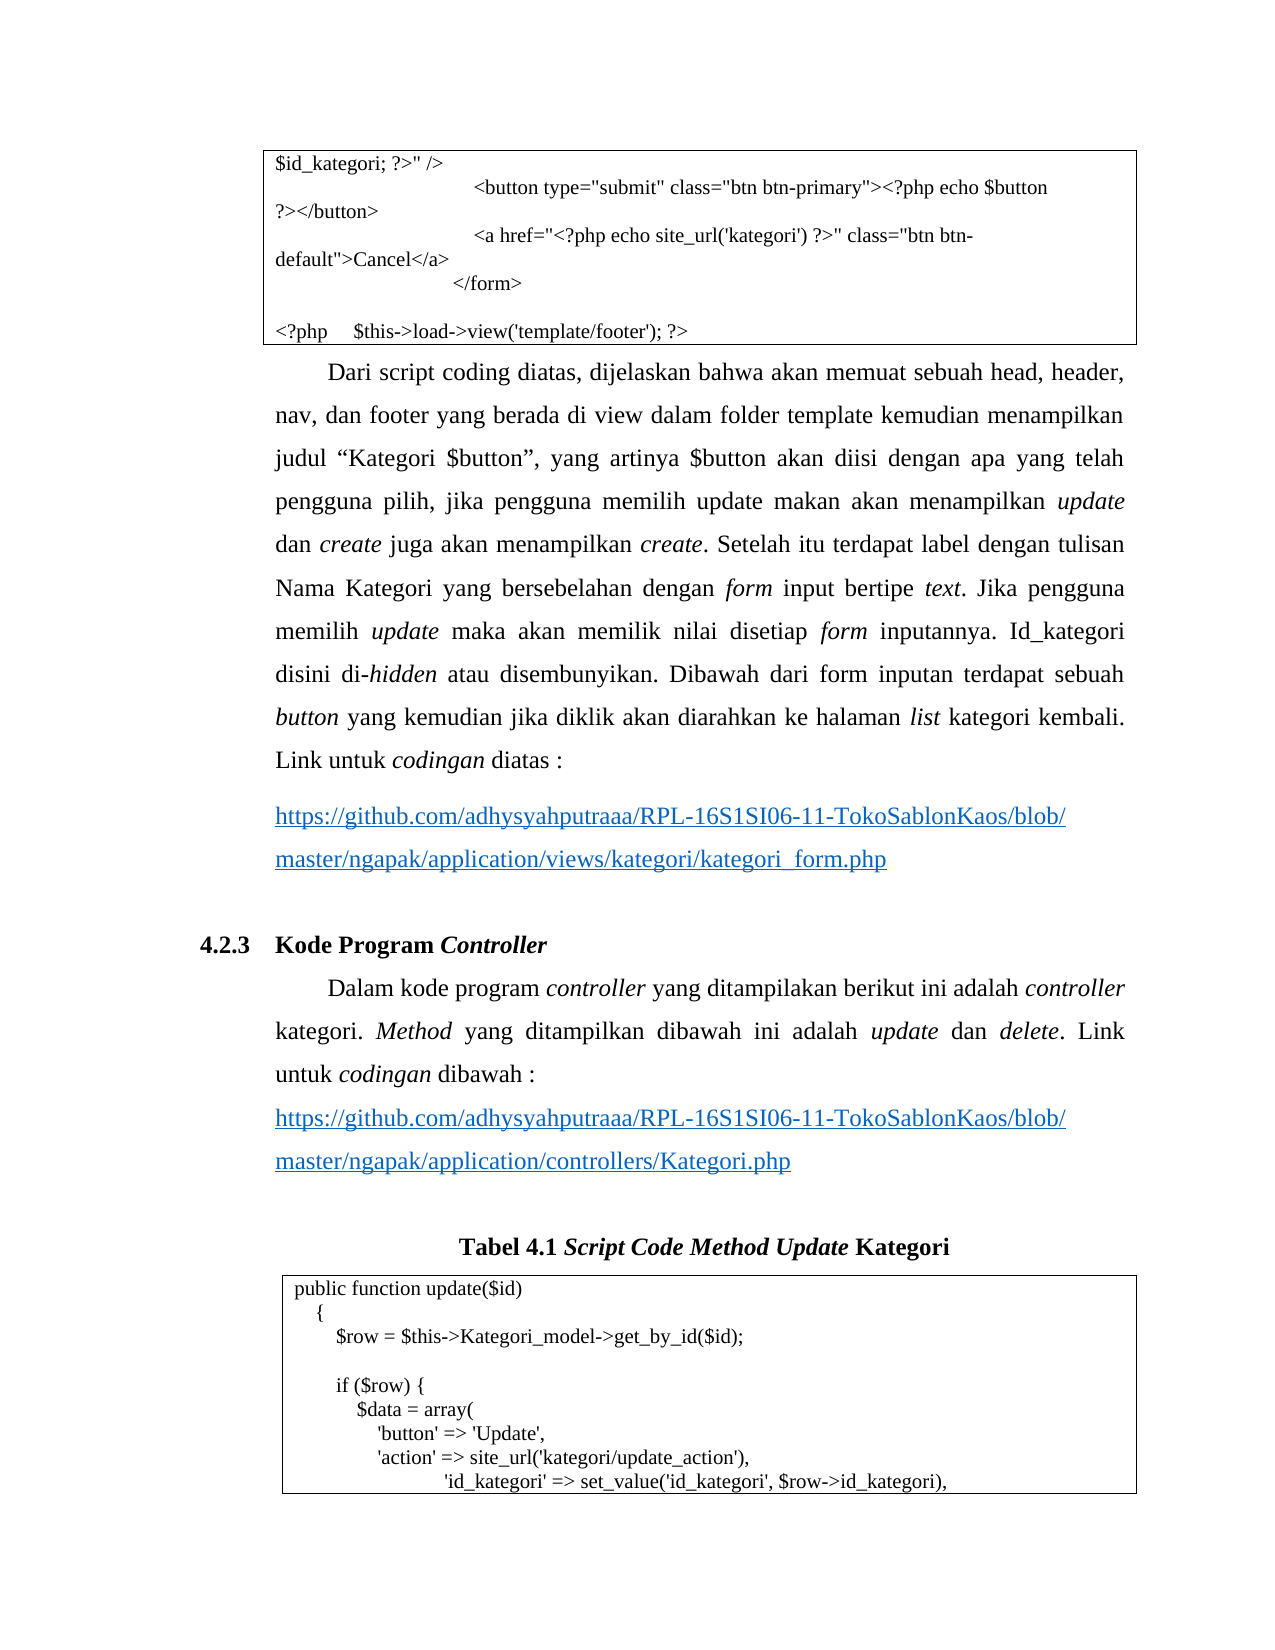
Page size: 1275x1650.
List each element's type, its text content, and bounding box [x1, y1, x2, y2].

list Tabel 4.1 Script Code Method Update Kategori [283, 1232, 1125, 1261]
text https://github.com/adhysyahputraaa/RPL-16S1SI06-11-TokoSablonKaos/blob/master/ngapak/application/views/kategori/kategori_form.php [275, 801, 1125, 873]
text 4.2.3 Kode Program Controller [200, 930, 1125, 959]
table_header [283, 1276, 1136, 1493]
text Dari script coding diatas, dijelaskan bahwa akan memuat sebuah head, header, nav, dan footer yang berada di view dalam folder template kemudian menampilkan judul “Kategori $button”, yang artinya $button akan diisi dengan apa yang telah pengguna pilih, jika pengguna memilih update makan akan menampilkan update dan create juga akan menampilkan create. Setelah itu terdapat label dengan tulisan Nama Kategori yang bersebelahan dengan form input bertipe text. Jika pengguna memilih update maka akan memilik nilai disetiap form inputannya. Id_kategori disini di-hidden atau disembunyikan. Dibawah dari form inputan terdapat sebuah button yang kemudian jika diklik akan diarahkan ke halaman list kategori kembali. Link untuk codingan diatas : [275, 357, 1125, 774]
text Dalam kode program controller yang ditampilakan berikut ini adalah controller kategori. Method yang ditampilkan dibawah ini adalah update dan delete. Link untuk codingan dibawah : [275, 973, 1125, 1088]
text https://github.com/adhysyahputraaa/RPL-16S1SI06-11-TokoSablonKaos/blob/master/ngapak/application/controllers/Kategori.php [275, 1103, 1125, 1174]
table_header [264, 151, 1136, 343]
